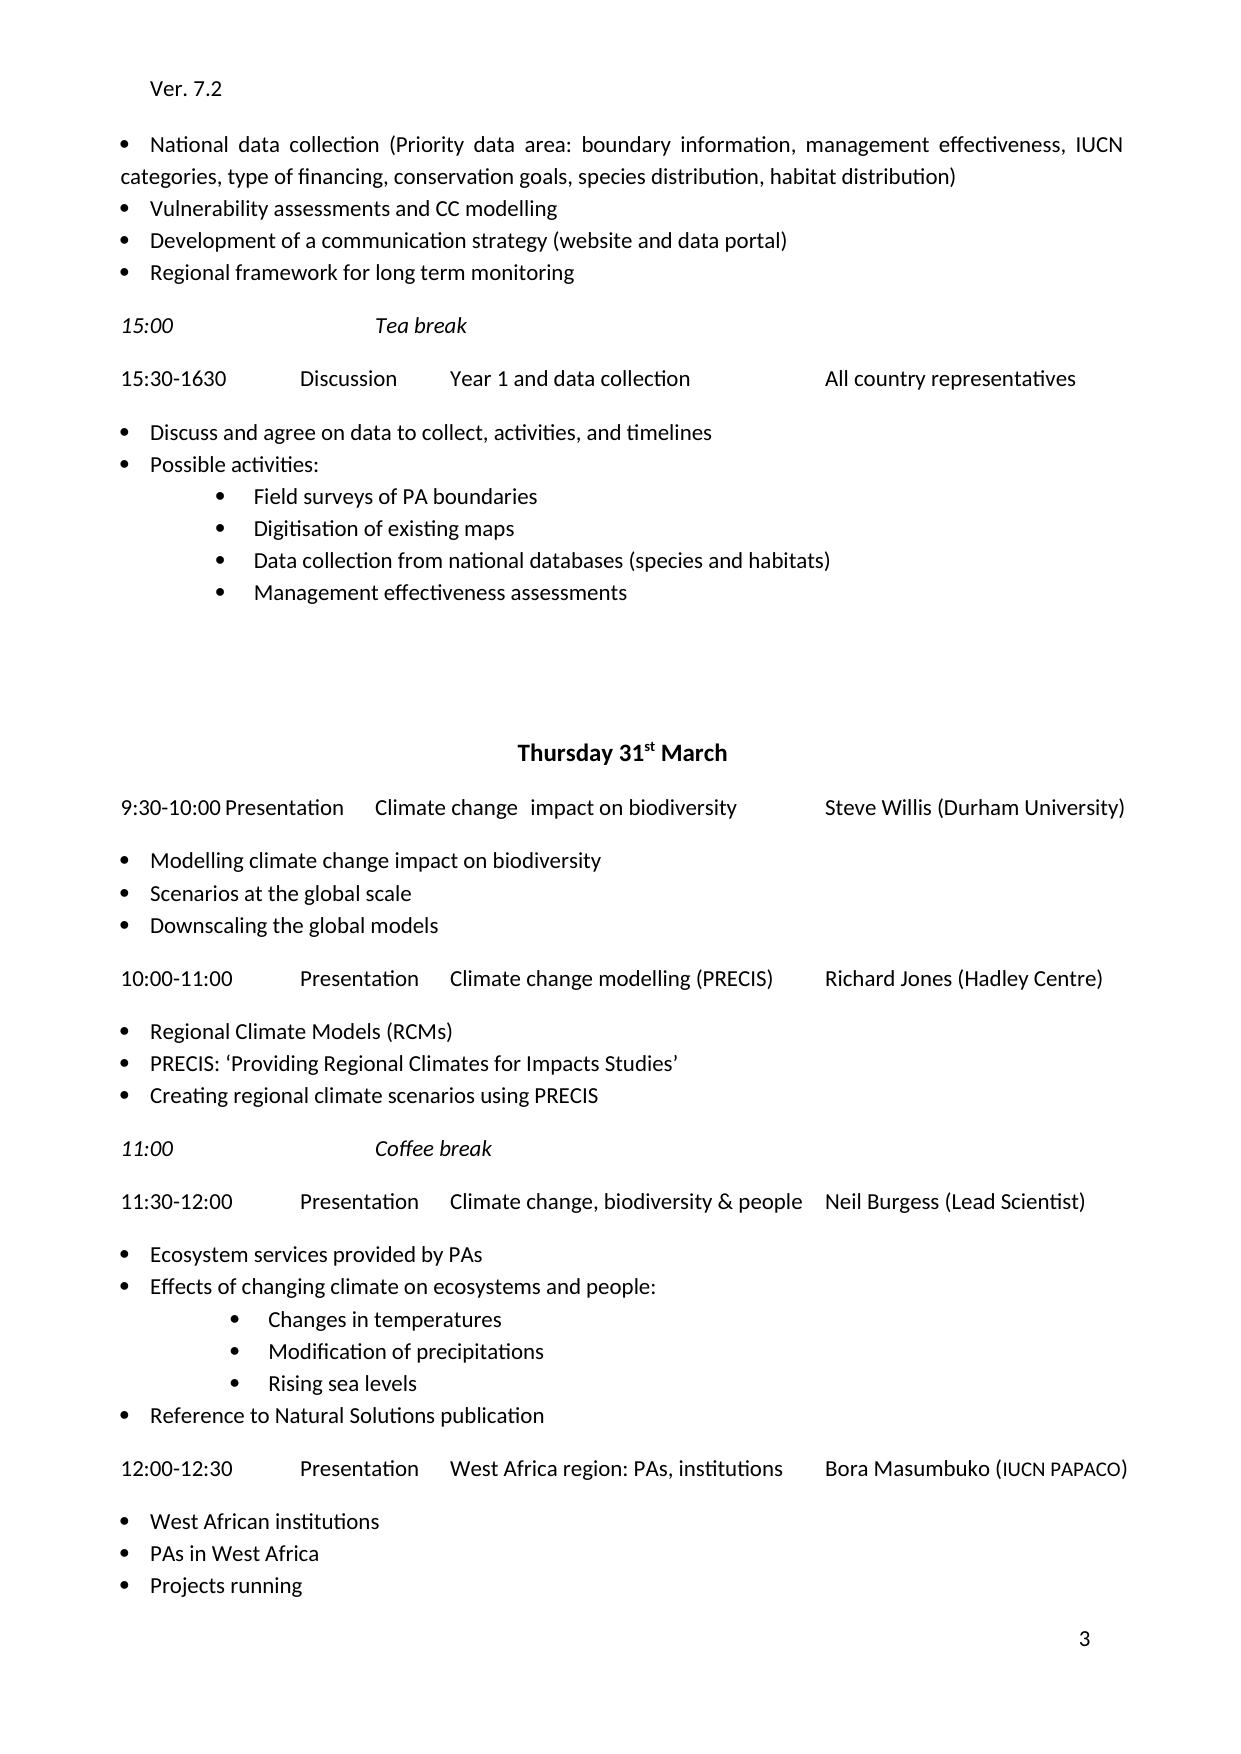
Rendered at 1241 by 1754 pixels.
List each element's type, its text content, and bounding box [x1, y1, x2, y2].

list Regional Climate Models (RCMs) [120, 1017, 1124, 1045]
list PRECIS: ‘Providing Regional Climates for Impacts Studies’ [120, 1049, 1124, 1077]
list Field surveys of PA boundaries [216, 482, 1124, 510]
list Scenarios at the global scale [120, 879, 1124, 907]
text Thursday 31st March [120, 738, 1124, 768]
text 10:00-11:00 Presentation Climate change modelling (PRECIS) Richard Jones (Hadley Centre) [120, 964, 1124, 992]
list Development of a communication strategy (website and data portal) [120, 226, 1124, 254]
list Regional framework for long term monitoring [120, 258, 1124, 287]
list Possible activities: [120, 450, 1124, 478]
text 9:30-10:00 Presentation Climate change impact on biodiversity Steve Willis (Durham University) [120, 793, 1139, 821]
text 11:00 Coffee break [120, 1134, 1124, 1162]
list Modelling climate change impact on biodiversity [120, 846, 1124, 874]
text 15:30-1630 Discussion Year 1 and data collection All country representatives [120, 364, 1124, 393]
text 12:00-12:30 Presentation West Africa region: PAs, institutions Bora Masumbuko (IUCN PAPACO) [120, 1454, 1139, 1482]
list Discuss and agree on data to collect, activities, and timelines [120, 418, 1124, 446]
list Rising sea levels [231, 1369, 1124, 1397]
list Projects running [120, 1572, 1124, 1600]
text 11:30-12:00 Presentation Climate change, biodiversity & people Neil Burgess (Lead Scientist) [120, 1187, 1124, 1215]
list Digitisation of existing maps [216, 514, 1124, 542]
list West African institutions [120, 1507, 1124, 1535]
list Downscaling the global models [120, 911, 1124, 939]
list Creating regional climate scenarios using PRECIS [120, 1081, 1124, 1109]
list Changes in temperatures [231, 1305, 1124, 1333]
list Reference to Natural Solutions publication [120, 1401, 1124, 1429]
list Vulnerability assessments and CC modelling [120, 194, 1124, 222]
text 15:00 Tea break [120, 312, 1124, 339]
list Management effectiveness assessments [216, 578, 1124, 607]
list National data collection (Priority data area: boundary information, management effectiveness, IUCN categories, type of financing, conservation goals, species distribution, habitat distribution) [120, 130, 1124, 190]
list PAs in West Africa [120, 1539, 1124, 1567]
list Effects of changing climate on ecosystems and people: [120, 1272, 1124, 1301]
list Data collection from national databases (species and habitats) [216, 546, 1124, 574]
list Modification of precipitations [231, 1337, 1124, 1365]
list Ecosystem services provided by PAs [120, 1240, 1124, 1268]
